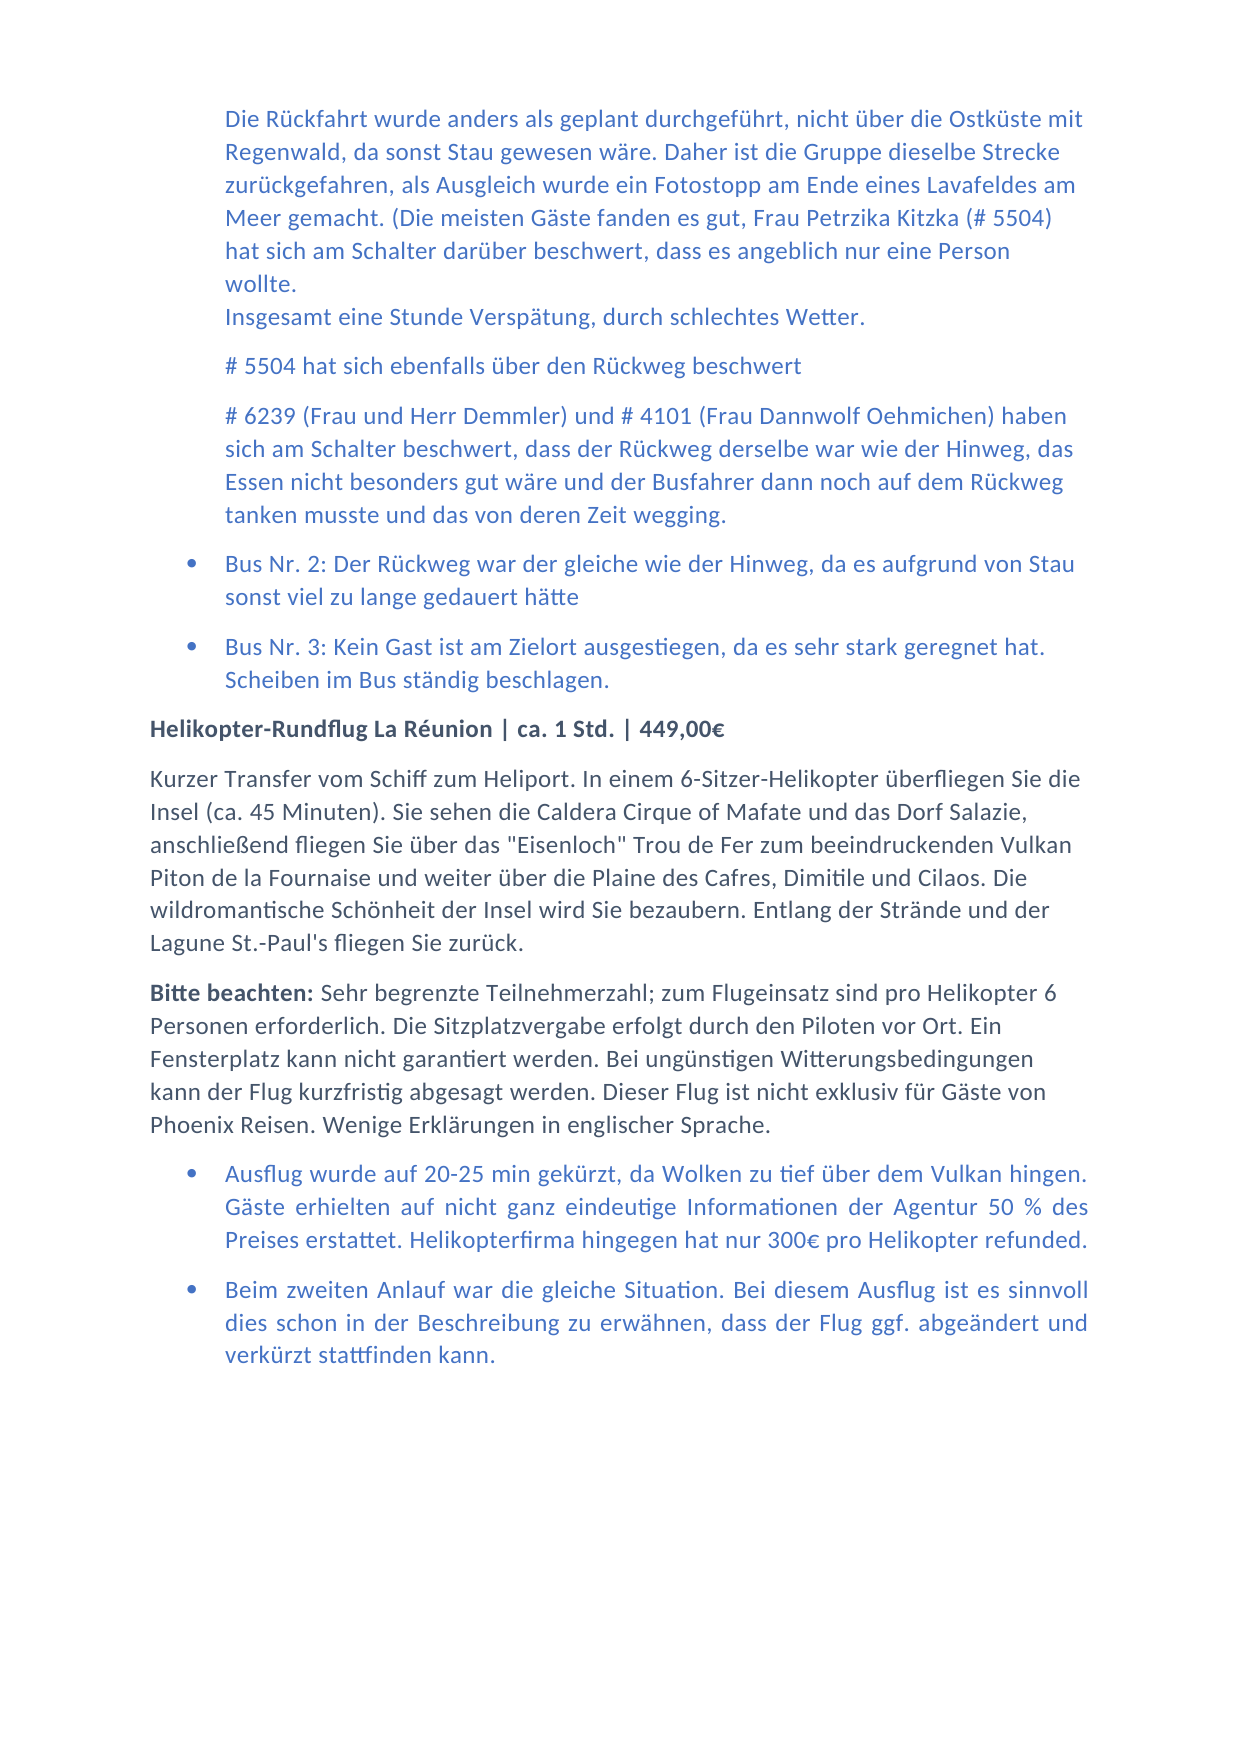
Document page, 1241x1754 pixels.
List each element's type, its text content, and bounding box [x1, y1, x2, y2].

text Kurzer Transfer vom Schiff zum Heliport. In einem 6-Sitzer-Helikopter überfliegen Sie die Insel (ca. 45 Minuten). Sie sehen die Caldera Cirque of Mafate und das Dorf Salazie, anschließend fliegen Sie über das "Eisenloch" Trou de Fer zum beeindruckenden Vulkan Piton de la Fournaise und weiter über die Plaine des Cafres, Dimitile und Cilaos. Die wildromantische Schönheit der Insel wird Sie bezaubern. Entlang der Strände und der Lagune St.-Paul's fliegen Sie zurück. [150, 763, 1090, 958]
list Ausflug wurde auf 20-25 min gekürzt, da Wolken zu tief über dem Vulkan hingen. Gäste erhielten auf nicht ganz eindeutige Informationen der Agentur 50 % des Preises erstattet. Helikopterfirma hingegen hat nur 300€ pro Helikopter refunded. [187, 1158, 1090, 1255]
list Bus Nr. 3: Kein Gast ist am Zielort ausgestiegen, da es sehr stark geregnet hat. Scheiben im Bus ständig beschlagen. [187, 631, 1090, 694]
text Bitte beachten: Sehr begrenzte Teilnehmerzahl; zum Flugeinsatz sind pro Helikopter 6 Personen erforderlich. Die Sitzplatzvergabe erfolgt durch den Piloten vor Ort. Ein Fensterplatz kann nicht garantiert werden. Bei ungünstigen Witterungsbedingungen kann der Flug kurzfristig abgesagt werden. Dieser Flug ist nicht exklusiv für Gäste von Phoenix Reisen. Wenige Erklärungen in englischer Sprache. [150, 977, 1090, 1139]
list Beim zweiten Anlauf war die gleiche Situation. Bei diesem Ausflug ist es sinnvoll dies schon in der Beschreibung zu erwähnen, dass der Flug ggf. abgeändert und verkürzt stattfinden kann. [187, 1274, 1090, 1370]
list # 5504 hat sich ebenfalls über den Rückweg beschwert [225, 351, 1090, 381]
text Helikopter-Rundflug La Réunion | ca. 1 Std. | 449,00€ [150, 713, 1090, 744]
list Bus Nr. 2: Der Rückweg war der gleiche wie der Hinweg, da es aufgrund von Stau sonst viel zu lange gedauert hätte [187, 548, 1090, 612]
list # 6239 (Frau und Herr Demmler) und # 4101 (Frau Dannwolf Oehmichen) haben sich am Schalter beschwert, dass der Rückweg derselbe war wie der Hinweg, das Essen nicht besonders gut wäre und der Busfahrer dann noch auf dem Rückweg tanken musste und das von deren Zeit wegging. [225, 400, 1090, 529]
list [187, 103, 1090, 331]
